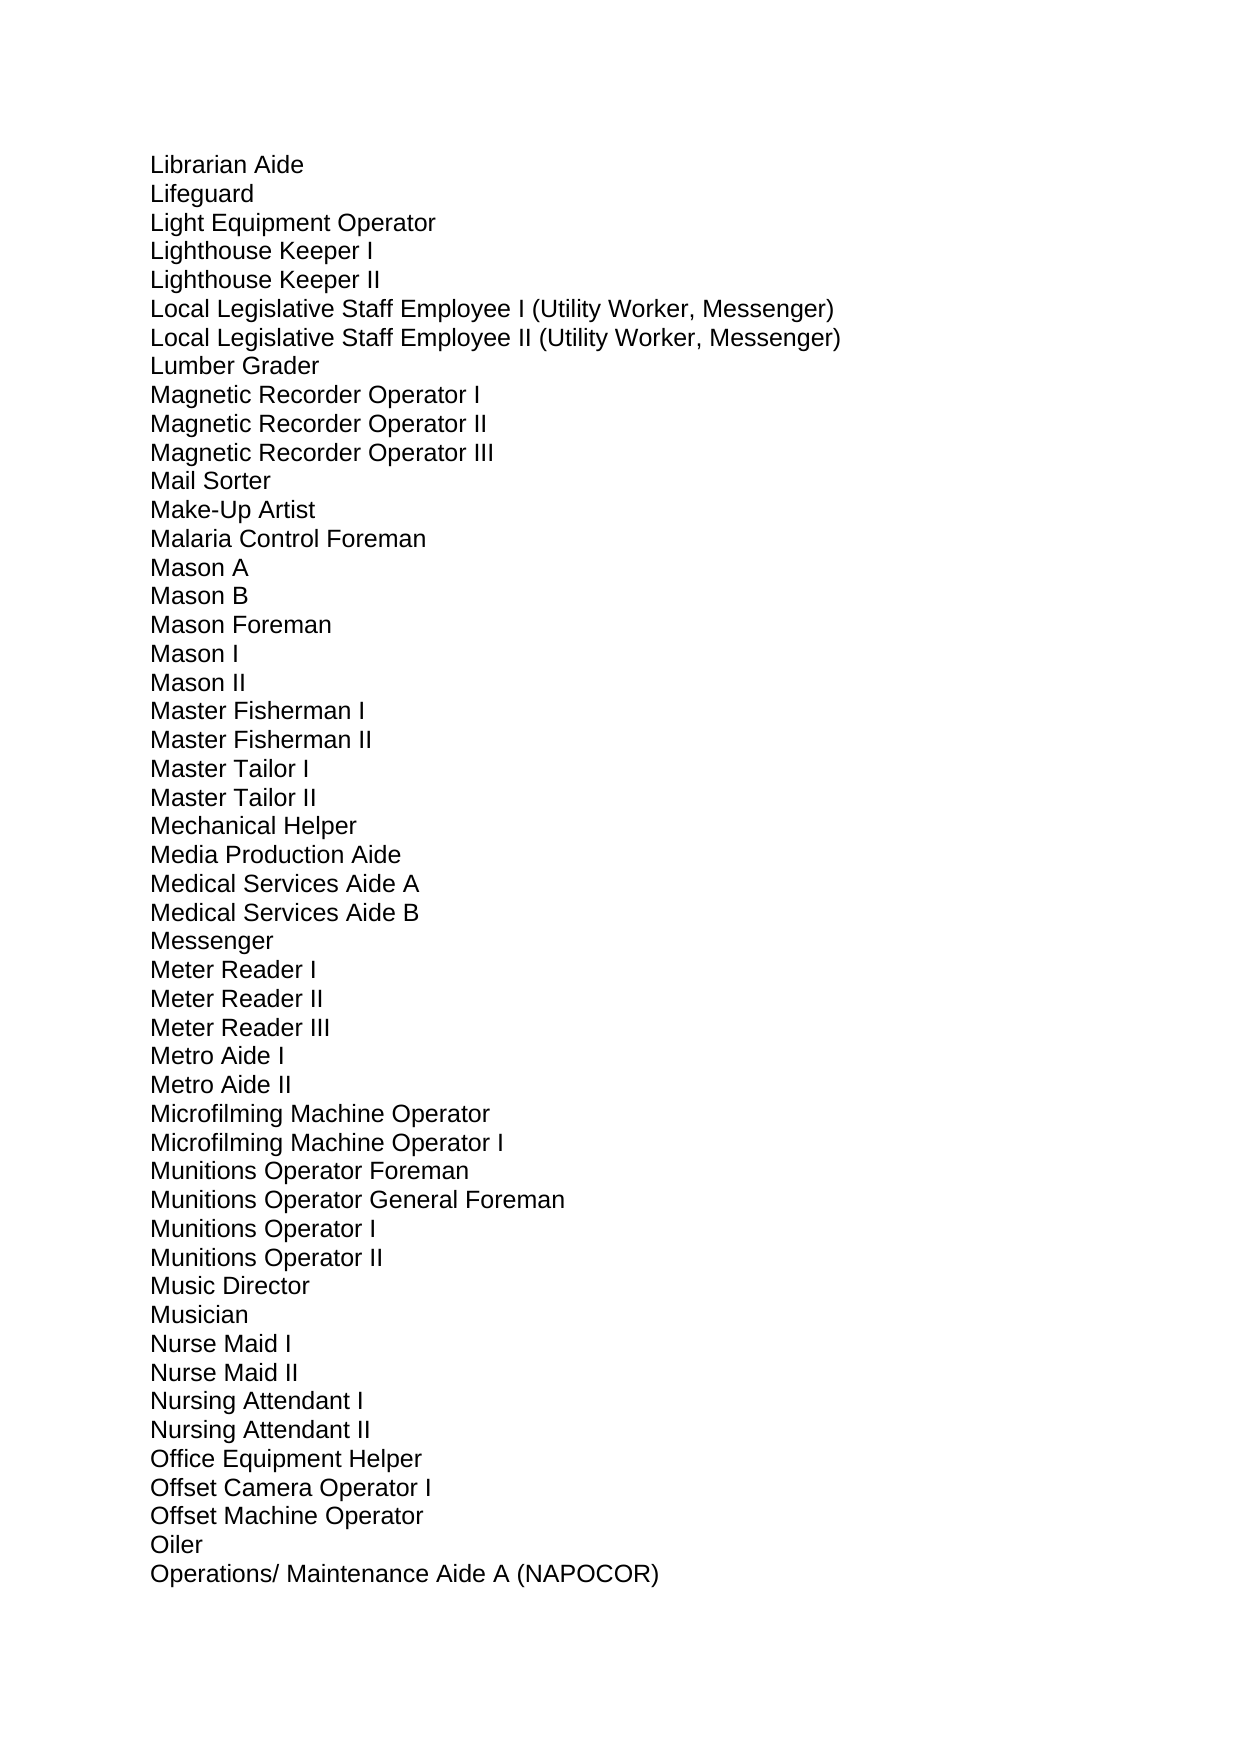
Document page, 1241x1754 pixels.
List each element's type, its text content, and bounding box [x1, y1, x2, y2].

text Medical Services Aide B [150, 897, 1090, 926]
text Lumber Grader [150, 351, 1090, 380]
text Mason B [150, 581, 1090, 610]
text Librarian Aide [150, 150, 1090, 179]
text Mechanical Helper [150, 811, 1090, 840]
text Nurse Maid I [150, 1329, 1090, 1357]
text Mason I [150, 639, 1090, 667]
text Mason A [150, 552, 1090, 581]
text Lifeguard [150, 179, 1090, 207]
text Microfilming Machine Operator I [150, 1127, 1090, 1156]
text Offset Machine Operator [150, 1501, 1090, 1530]
text Lighthouse Keeper II [150, 265, 1090, 294]
text Meter Reader III [150, 1012, 1090, 1041]
text Make-Up Artist [150, 495, 1090, 524]
text Master Tailor I [150, 754, 1090, 782]
text Metro Aide II [150, 1070, 1090, 1099]
text Lighthouse Keeper I [150, 236, 1090, 265]
text Magnetic Recorder Operator I [150, 380, 1090, 409]
text Nursing Attendant I [150, 1386, 1090, 1415]
text Local Legislative Staff Employee II (Utility Worker, Messenger) [150, 322, 1090, 351]
text Media Production Aide [150, 840, 1090, 869]
text Master Fisherman I [150, 696, 1090, 725]
text Operations/ Maintenance Aide A (NAPOCOR) [150, 1559, 1090, 1587]
text Magnetic Recorder Operator III [150, 437, 1090, 466]
text Offset Camera Operator I [150, 1472, 1090, 1501]
text Light Equipment Operator [150, 207, 1090, 236]
text Nursing Attendant II [150, 1415, 1090, 1444]
text Master Tailor II [150, 782, 1090, 811]
text Musician [150, 1300, 1090, 1329]
text Oiler [150, 1530, 1090, 1559]
text Metro Aide I [150, 1041, 1090, 1070]
text Mail Sorter [150, 466, 1090, 495]
text Munitions Operator Foreman [150, 1156, 1090, 1185]
text Master Fisherman II [150, 725, 1090, 754]
text Magnetic Recorder Operator II [150, 409, 1090, 437]
text Messenger [150, 926, 1090, 955]
text Microfilming Machine Operator [150, 1099, 1090, 1127]
text Local Legislative Staff Employee I (Utility Worker, Messenger) [150, 294, 1090, 322]
text Office Equipment Helper [150, 1444, 1090, 1472]
text Munitions Operator General Foreman [150, 1185, 1090, 1214]
text Munitions Operator II [150, 1242, 1090, 1271]
text Medical Services Aide A [150, 869, 1090, 897]
text Mason II [150, 667, 1090, 696]
text Meter Reader I [150, 955, 1090, 984]
text Nurse Maid II [150, 1357, 1090, 1386]
text Malaria Control Foreman [150, 524, 1090, 552]
text Mason Foreman [150, 610, 1090, 639]
text Music Director [150, 1271, 1090, 1300]
text Meter Reader II [150, 984, 1090, 1012]
text Munitions Operator I [150, 1214, 1090, 1242]
